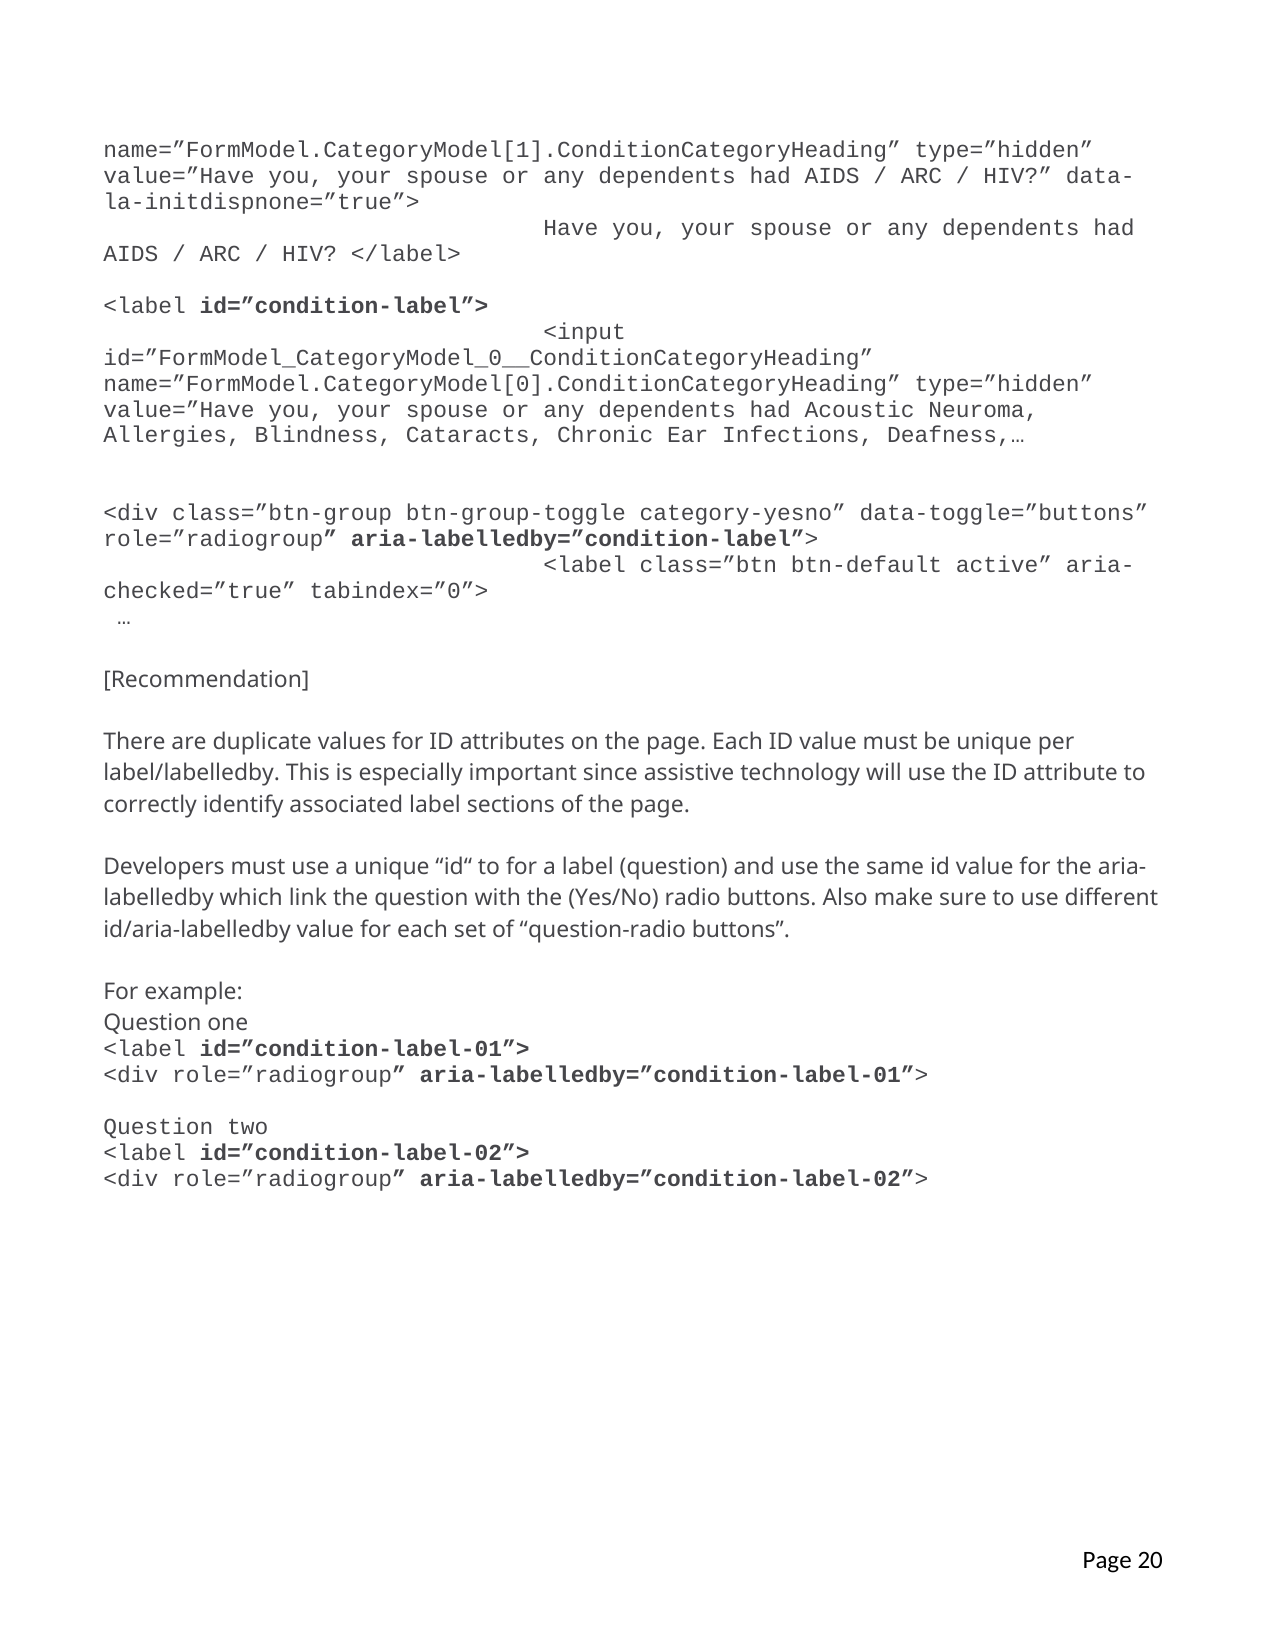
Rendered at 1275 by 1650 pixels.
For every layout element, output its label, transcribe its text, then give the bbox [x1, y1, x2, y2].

text <div class=”btn-group btn-group-toggle category-yesno” data-toggle=”buttons” role=”radiogroup” aria-labelledby=”condition-label”> [103, 502, 1162, 553]
text Have you, your spouse or any dependents had AIDS / ARC / HIV? </label> [103, 216, 1162, 268]
text Question one [103, 1006, 1162, 1038]
text [Recommendation] [103, 663, 1162, 694]
text Developers must use a unique “id“ to for a label (question) and use the same id value for the aria-labelledby which link the question with the (Yes/No) radio buttons. Also make sure to use different id/aria-labelledby value for each set of “question-radio buttons”. [103, 850, 1162, 944]
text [103, 138, 1162, 216]
text <label id=”condition-label”> [103, 294, 1162, 320]
text <div role=”radiogroup” aria-labelledby=”condition-label-01”> [103, 1063, 1162, 1089]
text There are duplicate values for ID attributes on the page. Each ID value must be unique per label/labelledby. This is especially important since assistive technology will use the ID attribute to correctly identify associated label sections of the page. [103, 725, 1162, 819]
text … [103, 605, 1162, 631]
text <input id=”FormModel_CategoryModel_0__ConditionCategoryHeading” name=”FormModel.CategoryModel[0].ConditionCategoryHeading” type=”hidden” value=”Have you, your spouse or any dependents had Acoustic Neuroma, Allergies, Blindness, Cataracts, Chronic Ear Infections, Deafness,… [103, 320, 1162, 450]
text <label class=”btn btn-default active” aria-checked=”true” tabindex=”0”> [103, 553, 1162, 605]
text <div role=”radiogroup” aria-labelledby=”condition-label-02”> [103, 1167, 1162, 1193]
text <label id=”condition-label-01”> [103, 1038, 1162, 1063]
text For example: [103, 975, 1162, 1006]
text Question two [103, 1115, 1162, 1141]
text <label id=”condition-label-02”> [103, 1141, 1162, 1167]
